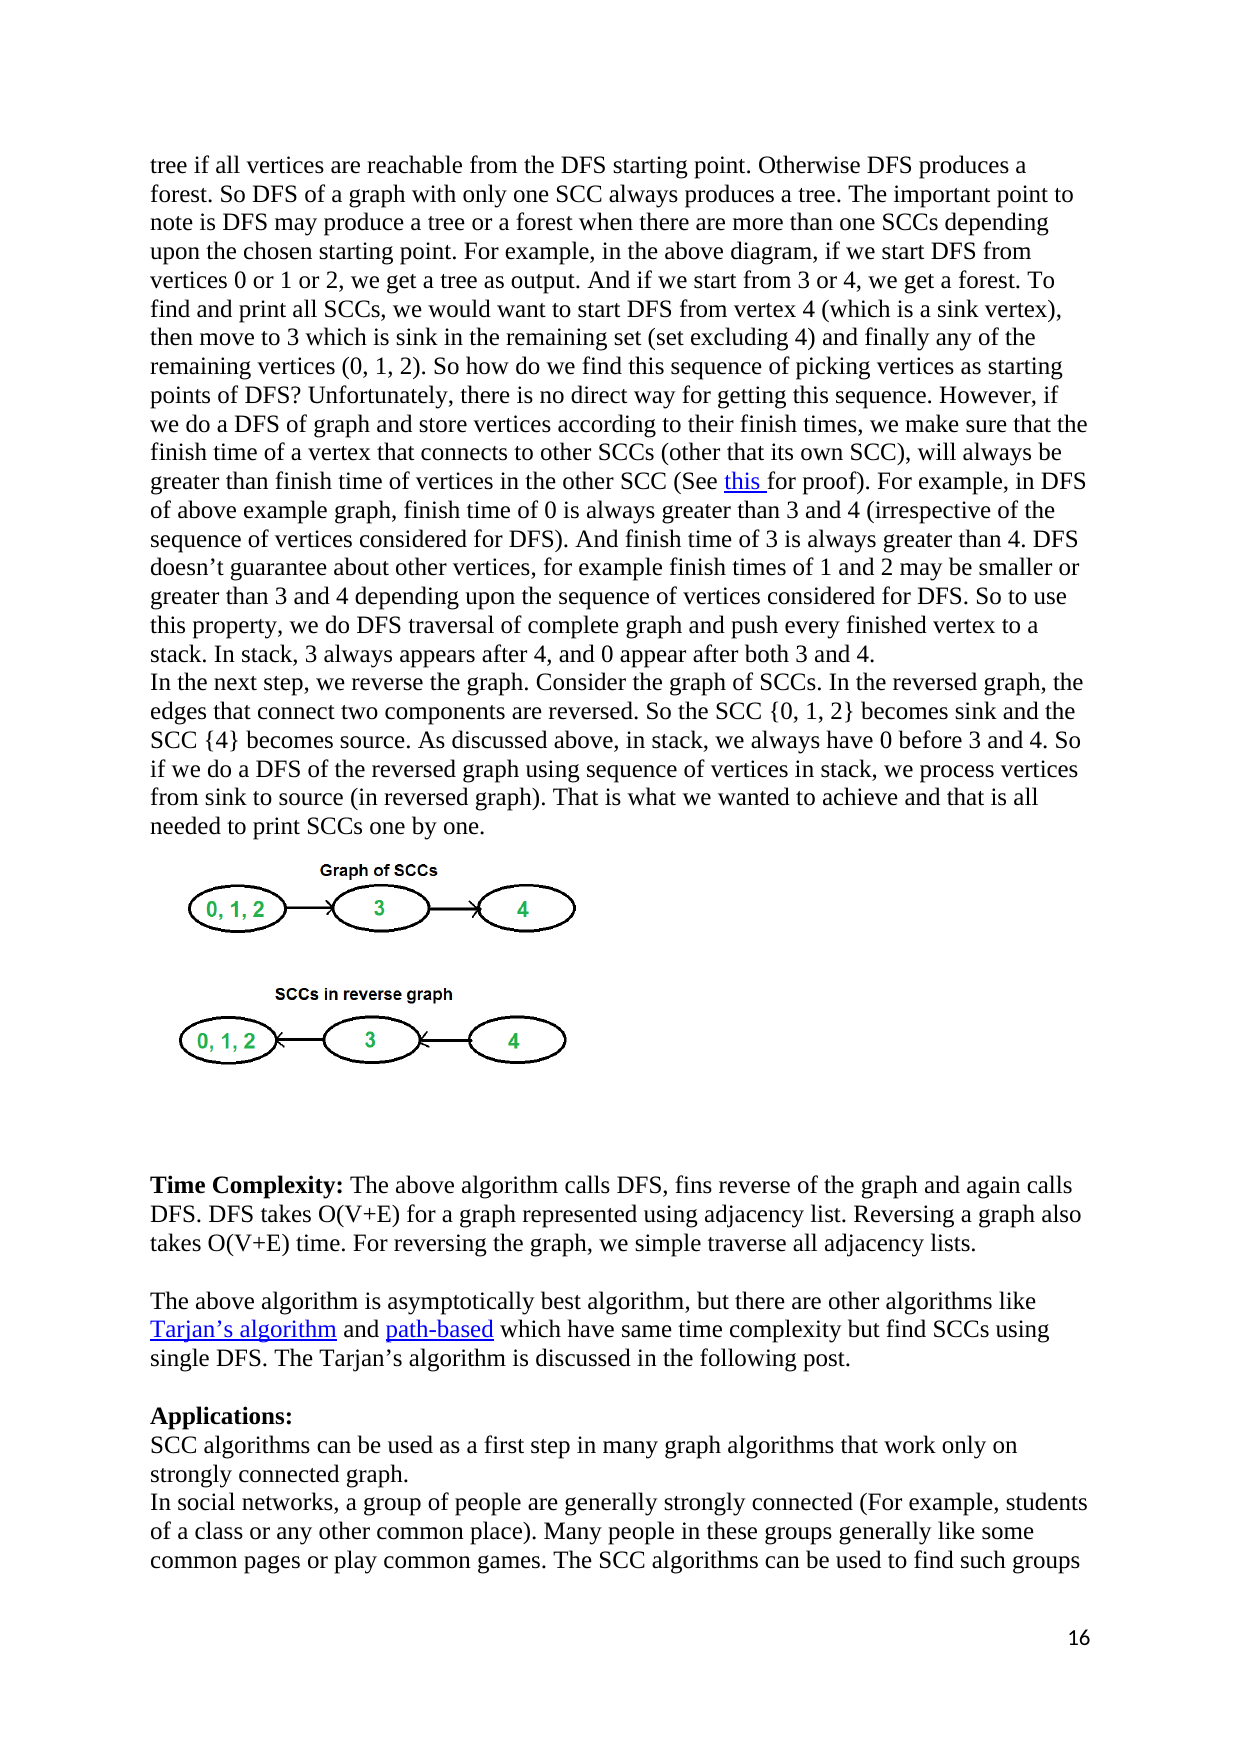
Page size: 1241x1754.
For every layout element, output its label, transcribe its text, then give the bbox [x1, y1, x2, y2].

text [150, 1401, 1090, 1574]
picture [150, 840, 583, 1084]
text Time Complexity: The above algorithm calls DFS, fins reverse of the graph and again calls DFS. DFS takes O(V+E) for a graph represented using adjacency list. Reversing a graph also takes O(V+E) time. For reversing the graph, we simple traverse all adjacency lists. [150, 1170, 1090, 1257]
text The above algorithm is asymptotically best algorithm, but there are other algorithms like Tarjan’s algorithm and path-based which have same time complexity but find SCCs using single DFS. The Tarjan’s algorithm is discussed in the following post. [150, 1286, 1090, 1372]
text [150, 150, 1090, 1083]
